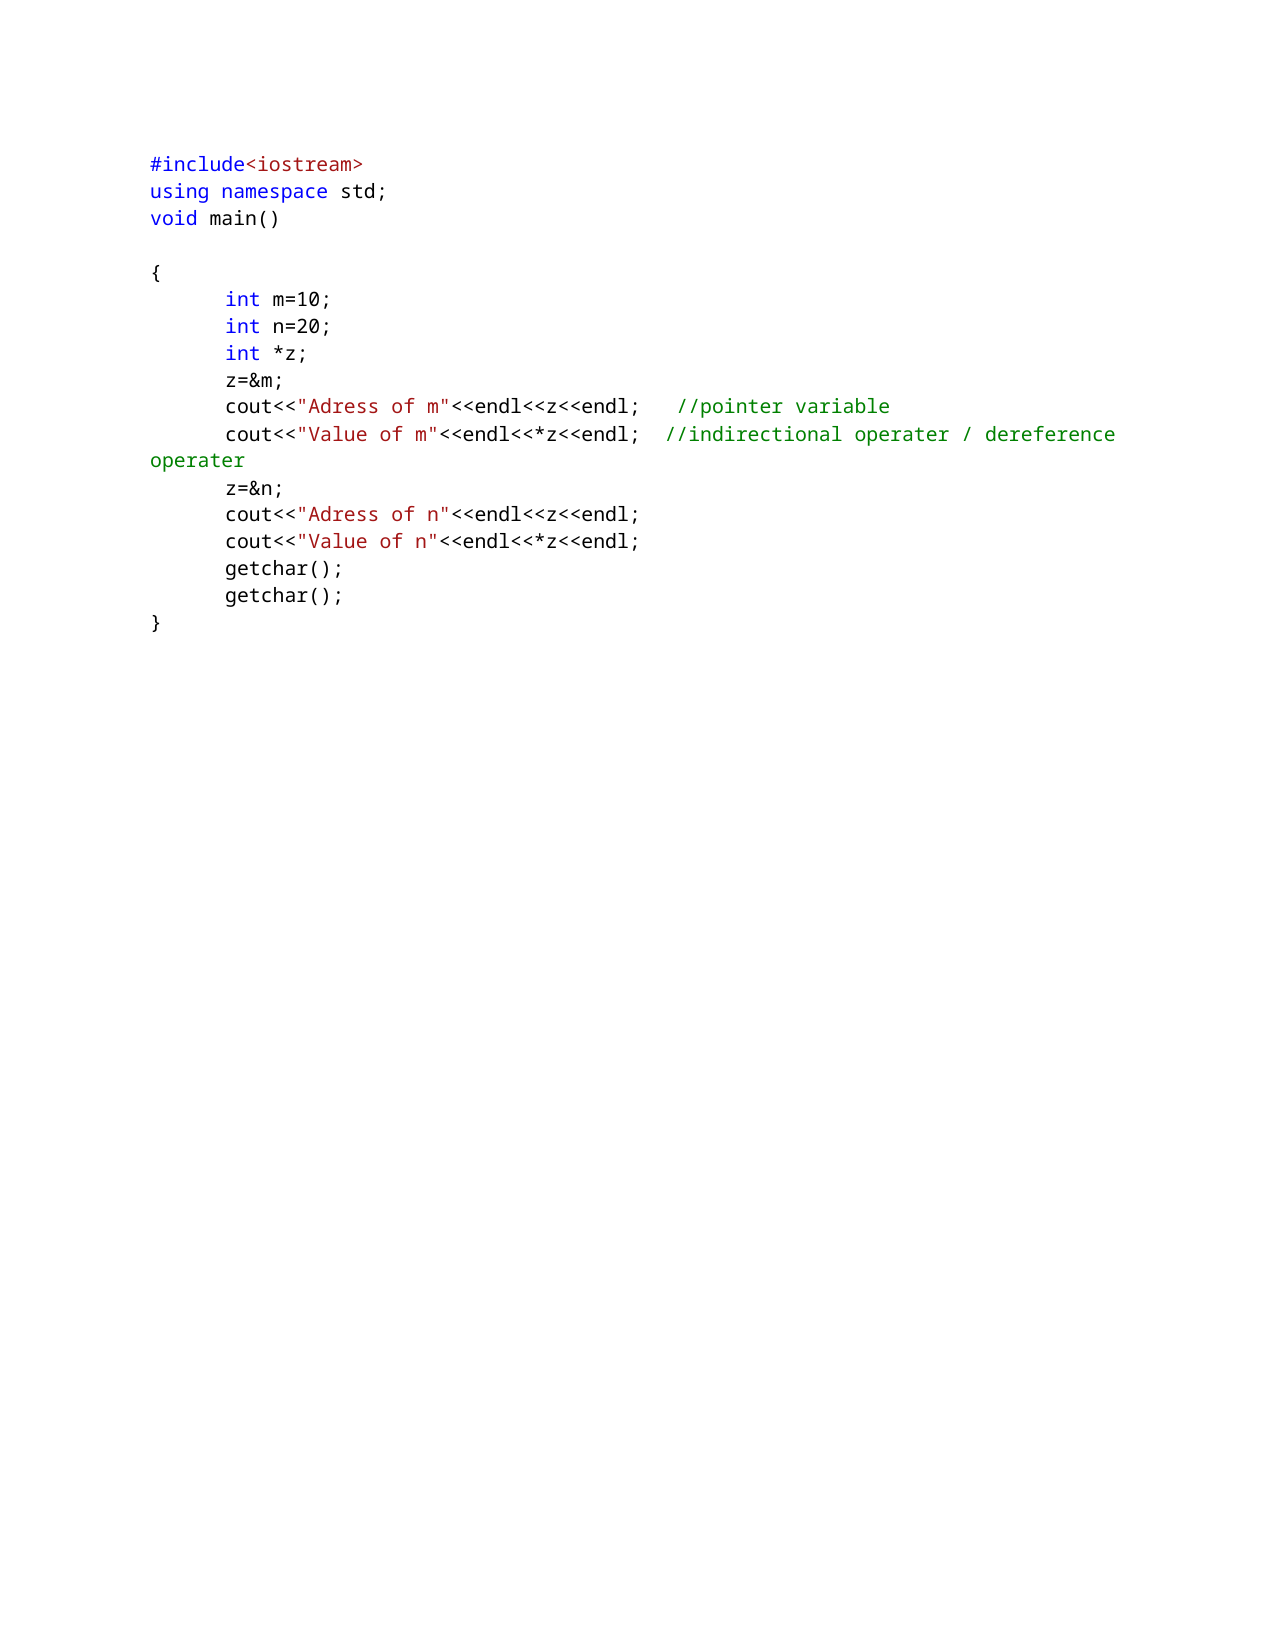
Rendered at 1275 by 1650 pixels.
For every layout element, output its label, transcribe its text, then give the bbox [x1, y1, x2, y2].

text { [150, 258, 1125, 285]
text #include<iostream> [150, 150, 1125, 177]
text cout<<"Adress of m"<<endl<<z<<endl; //pointer variable [150, 393, 1125, 420]
text using namespace std; [150, 177, 1125, 204]
text z=&n; [150, 474, 1125, 501]
text cout<<"Adress of n"<<endl<<z<<endl; [150, 501, 1125, 528]
text void main() [150, 204, 1125, 231]
text getchar(); [150, 555, 1125, 582]
text int n=20; [150, 312, 1125, 339]
text int m=10; [150, 285, 1125, 312]
text cout<<"Value of m"<<endl<<*z<<endl; //indirectional operater / dereference operater [150, 420, 1125, 474]
text getchar(); [150, 582, 1125, 609]
text int *z; [150, 339, 1125, 366]
text cout<<"Value of n"<<endl<<*z<<endl; [150, 528, 1125, 555]
text z=&m; [150, 366, 1125, 393]
text } [150, 609, 1125, 636]
